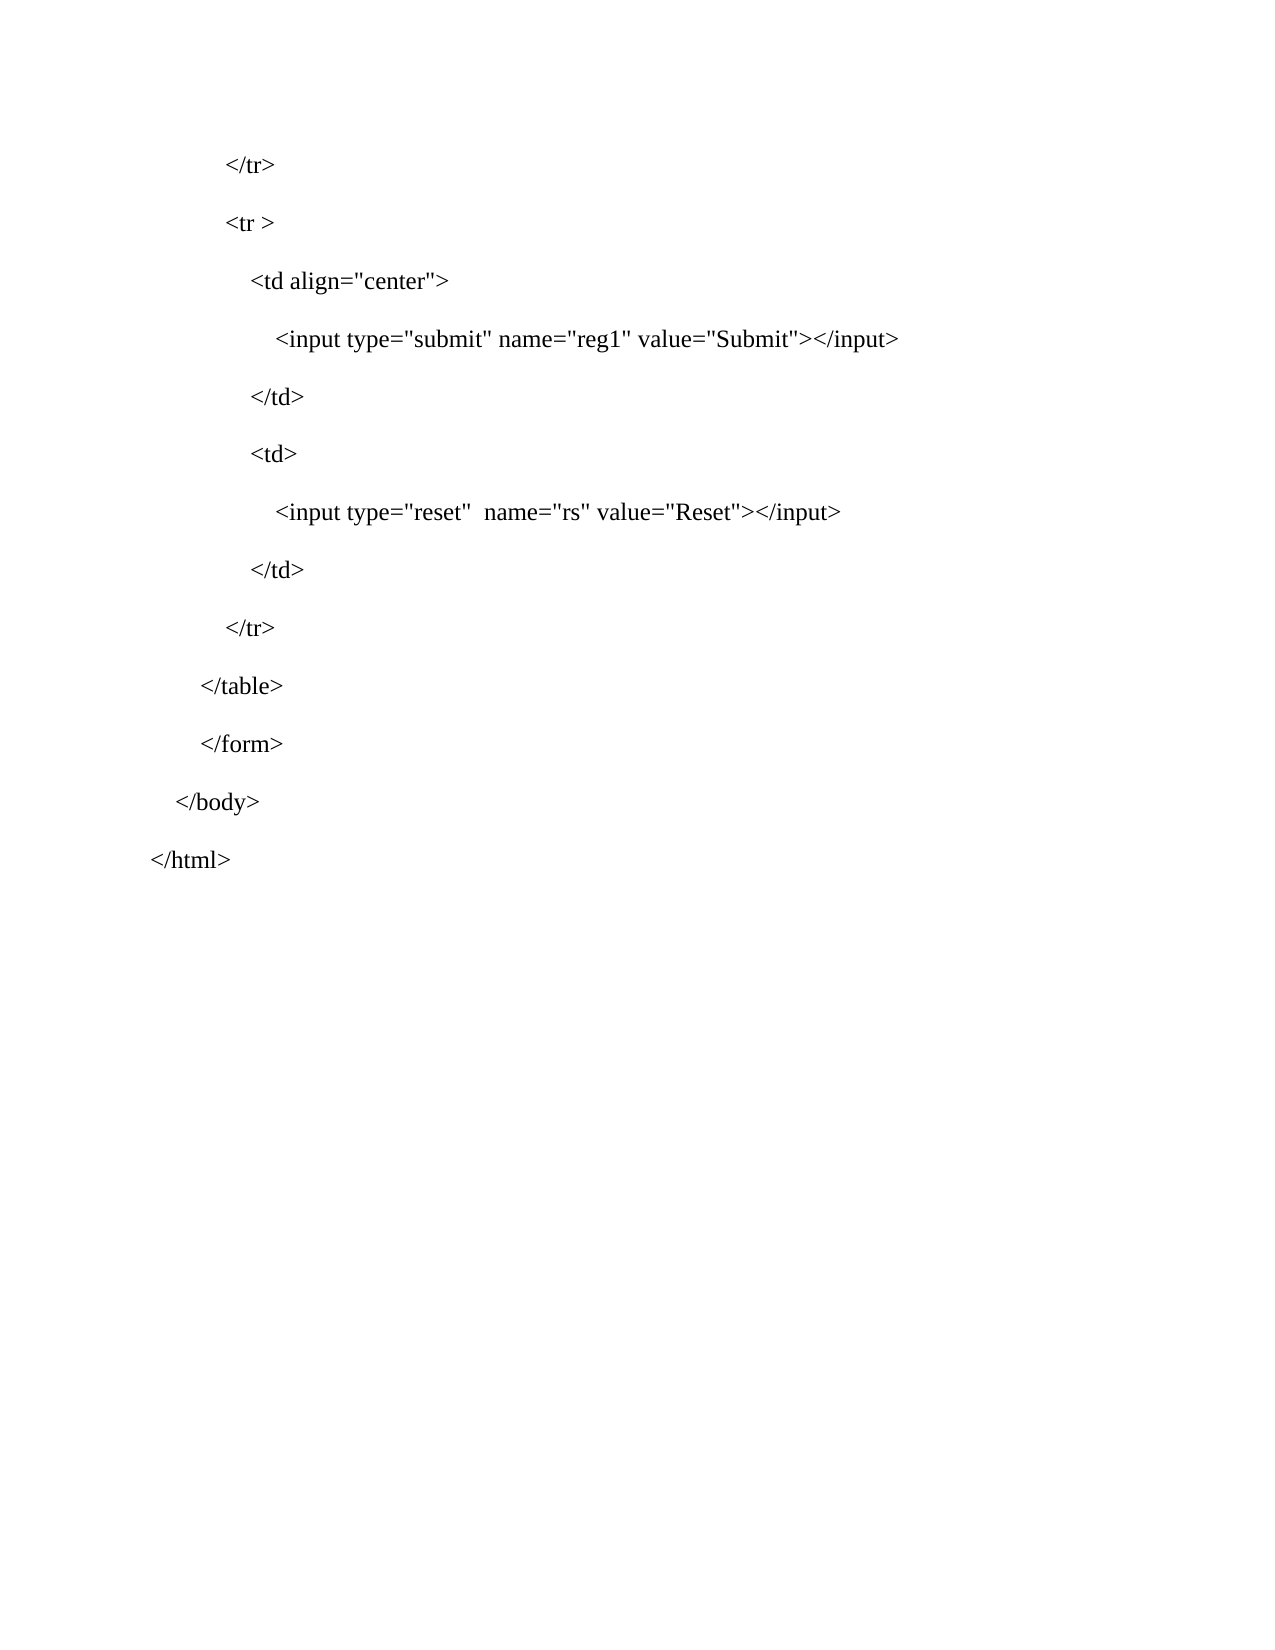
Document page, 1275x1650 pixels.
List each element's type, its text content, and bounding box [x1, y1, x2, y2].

text </td> [150, 382, 1125, 410]
text <input type="submit" name="reg1" value="Submit"></input> [150, 324, 1125, 352]
text </form> [150, 729, 1125, 758]
text <tr > [150, 208, 1125, 237]
text </html> [150, 845, 1125, 874]
text </tr> [150, 613, 1125, 642]
text <input type="reset" name="rs" value="Reset"></input> [150, 497, 1125, 526]
text <td align="center"> [150, 266, 1125, 294]
text <td> [150, 439, 1125, 468]
text </table> [150, 671, 1125, 700]
text </tr> [150, 150, 1125, 179]
text </td> [150, 555, 1125, 584]
text </body> [150, 787, 1125, 816]
